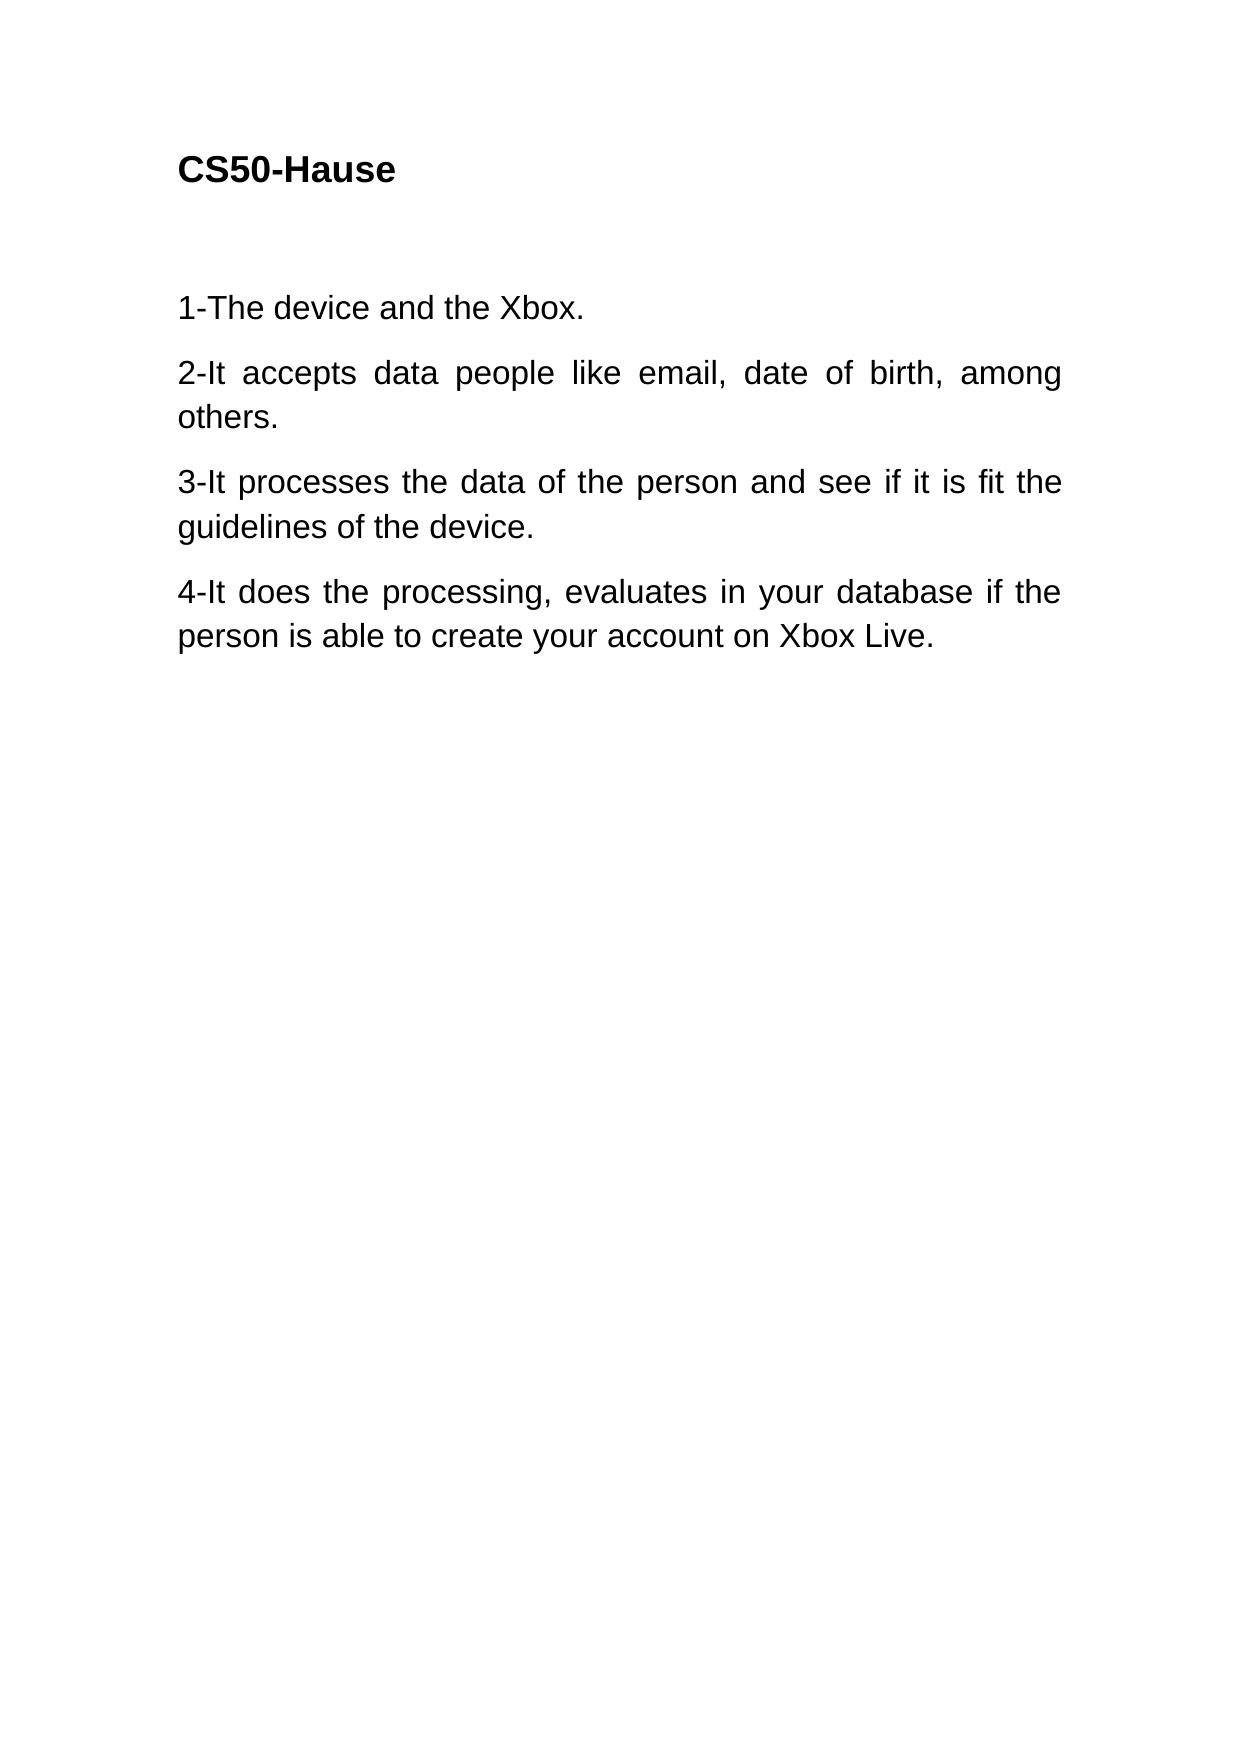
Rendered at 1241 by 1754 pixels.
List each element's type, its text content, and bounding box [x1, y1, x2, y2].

text 3-It processes the data of the person and see if it is fit the guidelines of the device. [177, 463, 1063, 545]
text 4-It does the processing, evaluates in your database if the person is able to create your account on Xbox Live. [177, 572, 1063, 654]
text 1-The device and the Xbox. [177, 288, 1063, 327]
text 2-It accepts data people like email, date of birth, among others. [177, 353, 1063, 436]
text CS50-Hause [177, 148, 1063, 191]
